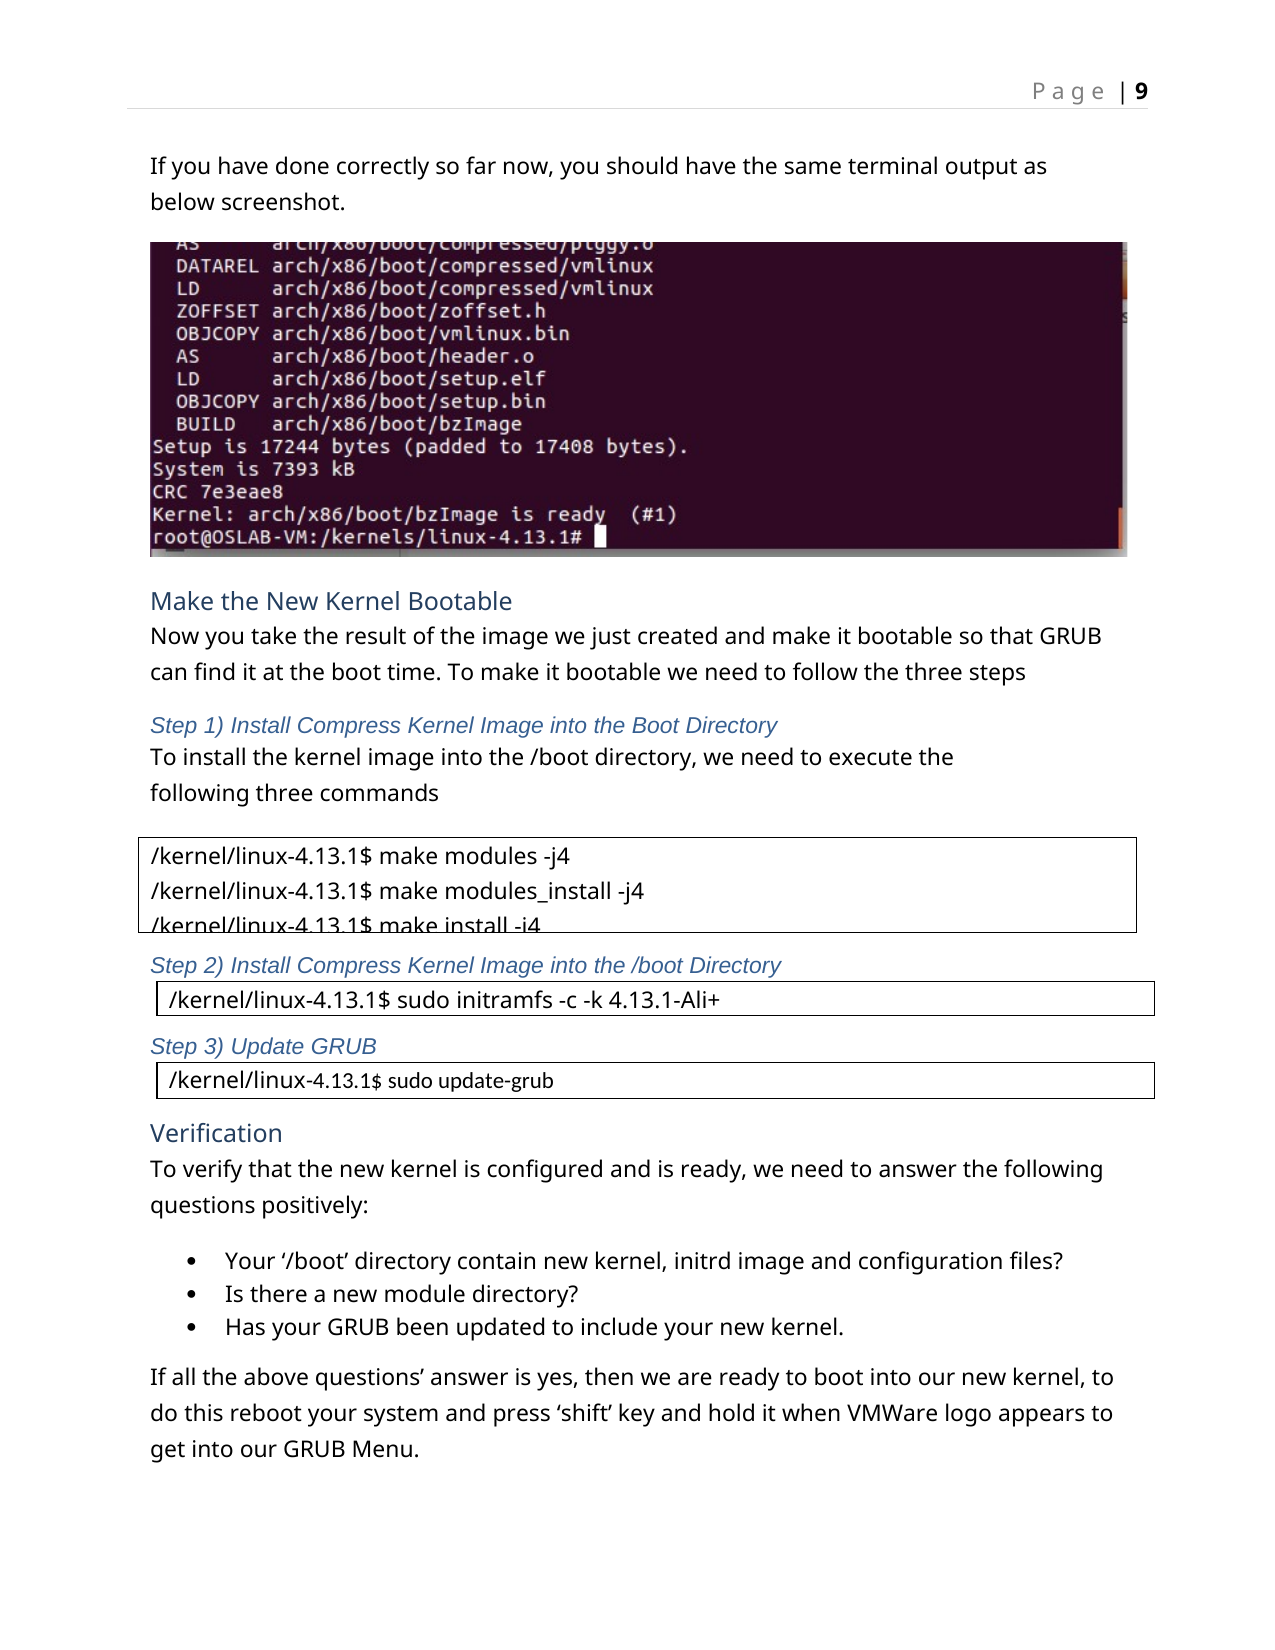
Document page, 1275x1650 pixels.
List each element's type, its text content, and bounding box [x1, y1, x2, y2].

text If you have done correctly so far now, you should have the same terminal output as below screenshot. [150, 150, 1062, 217]
text Step 1) Install Compress Kernel Image into the Boot Directory [150, 712, 1148, 739]
list Has your GRUB been updated to include your new kernel. [187, 1311, 1148, 1343]
subtitle Make the New Kernel Bootable [150, 584, 1148, 618]
text Step 2) Install Compress Kernel Image into the /boot Directory [150, 952, 1148, 979]
list Your ‘/boot’ directory contain new kernel, initrd image and configuration files? [187, 1245, 1148, 1276]
subtitle Verification [150, 1116, 1148, 1150]
text To install the kernel image into the /boot directory, we need to execute the following three commands [150, 741, 1057, 808]
text Now you take the result of the image we just created and make it bootable so that GRUB can find it at the boot time. To make it bootable we need to follow the three steps [150, 620, 1119, 687]
picture [150, 242, 1128, 557]
text If all the above questions’ answer is yes, then we are ready to boot into our new kernel, to do this reboot your system and press ‘shift’ key and hold it when VMWare logo appears to get into our GRUB Menu. [150, 1361, 1119, 1464]
text Step 3) Update GRUB [150, 1033, 1148, 1060]
text To verify that the new kernel is configured and is ready, we need to answer the following questions positively: [150, 1153, 1119, 1220]
list Is there a new module directory? [187, 1278, 1148, 1309]
